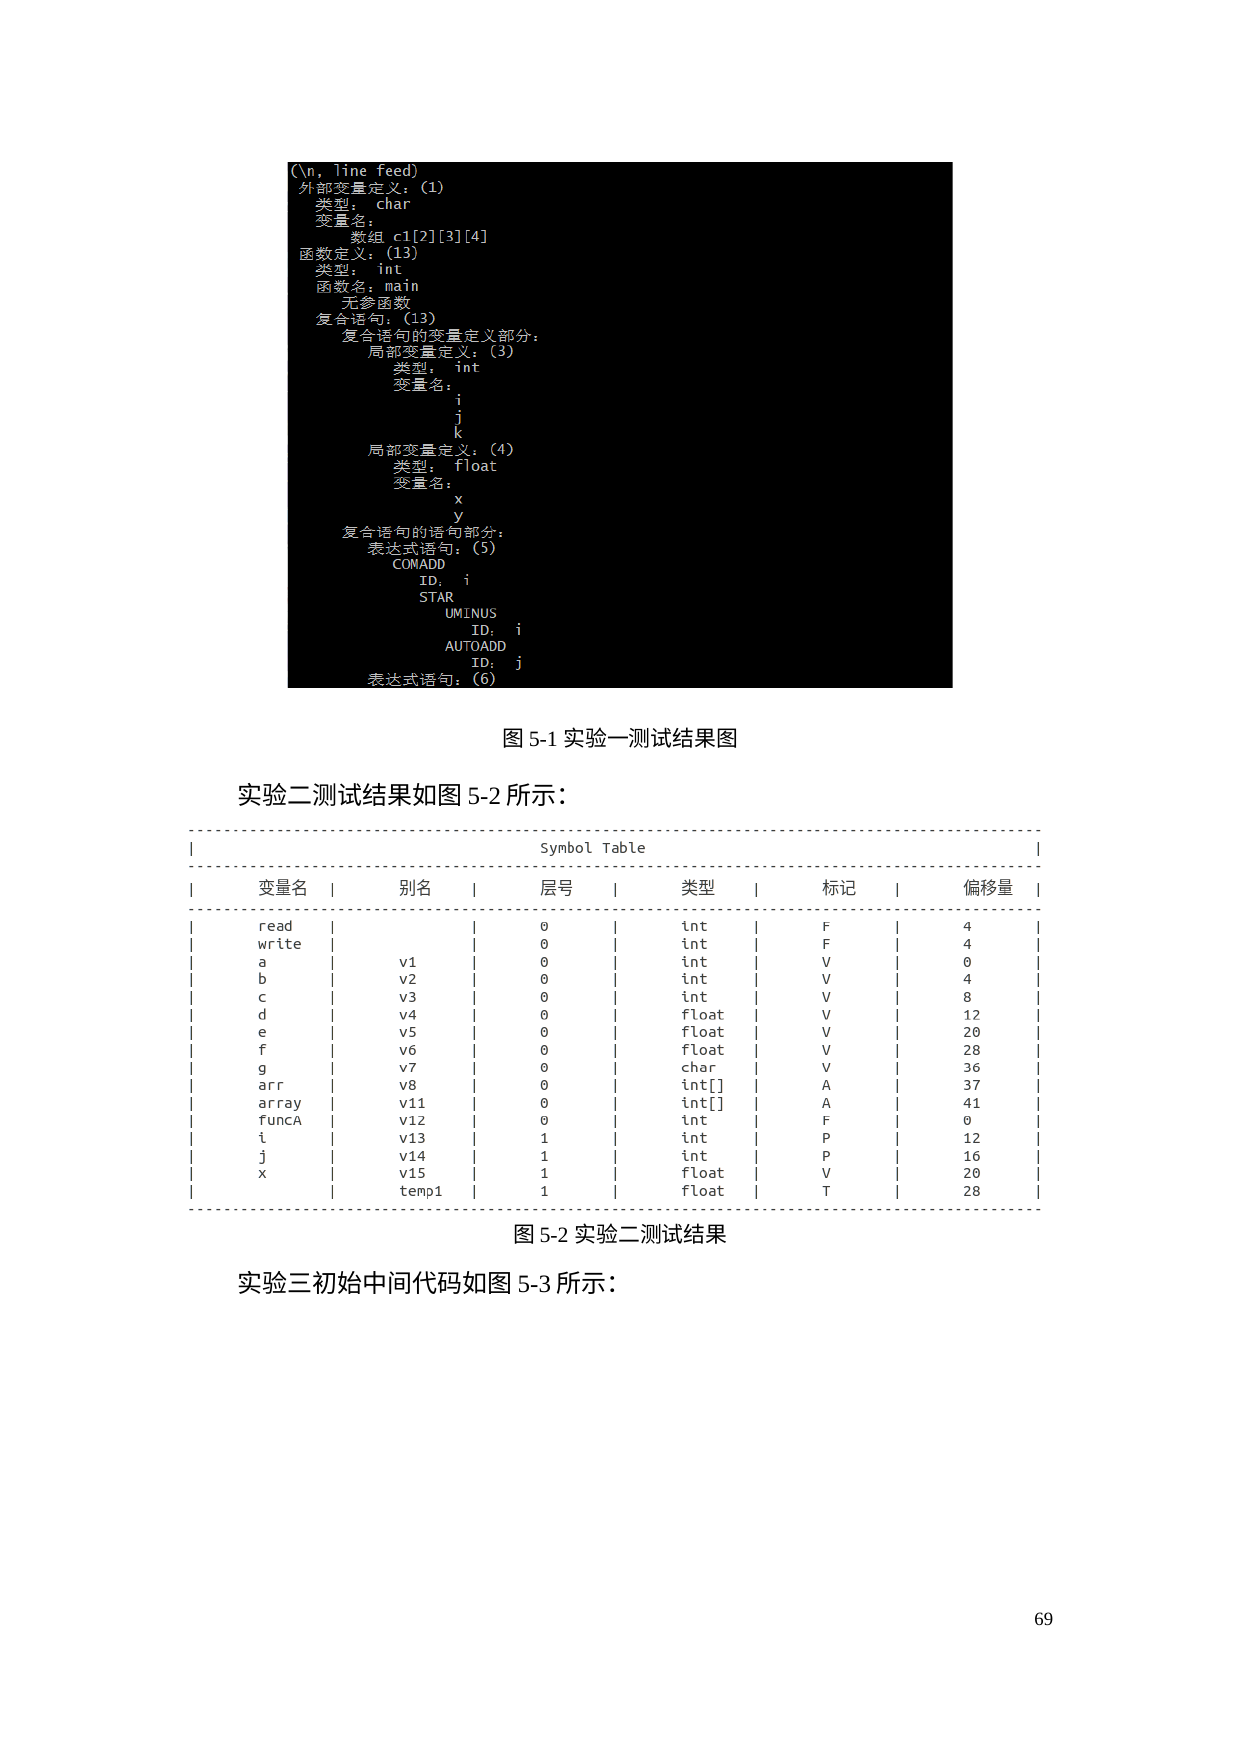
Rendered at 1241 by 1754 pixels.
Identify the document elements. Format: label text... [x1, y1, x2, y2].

text 实验三初始中间代码如图5-3所示： [187, 1249, 1053, 1314]
picture [187, 826, 1053, 1213]
picture [287, 162, 953, 688]
text 图5-1 实验一测试结果图 [187, 721, 1053, 753]
text 实验二测试结果如图5-2所示： [187, 761, 1053, 826]
text 图5-2 实验二测试结果 [187, 1216, 1053, 1249]
